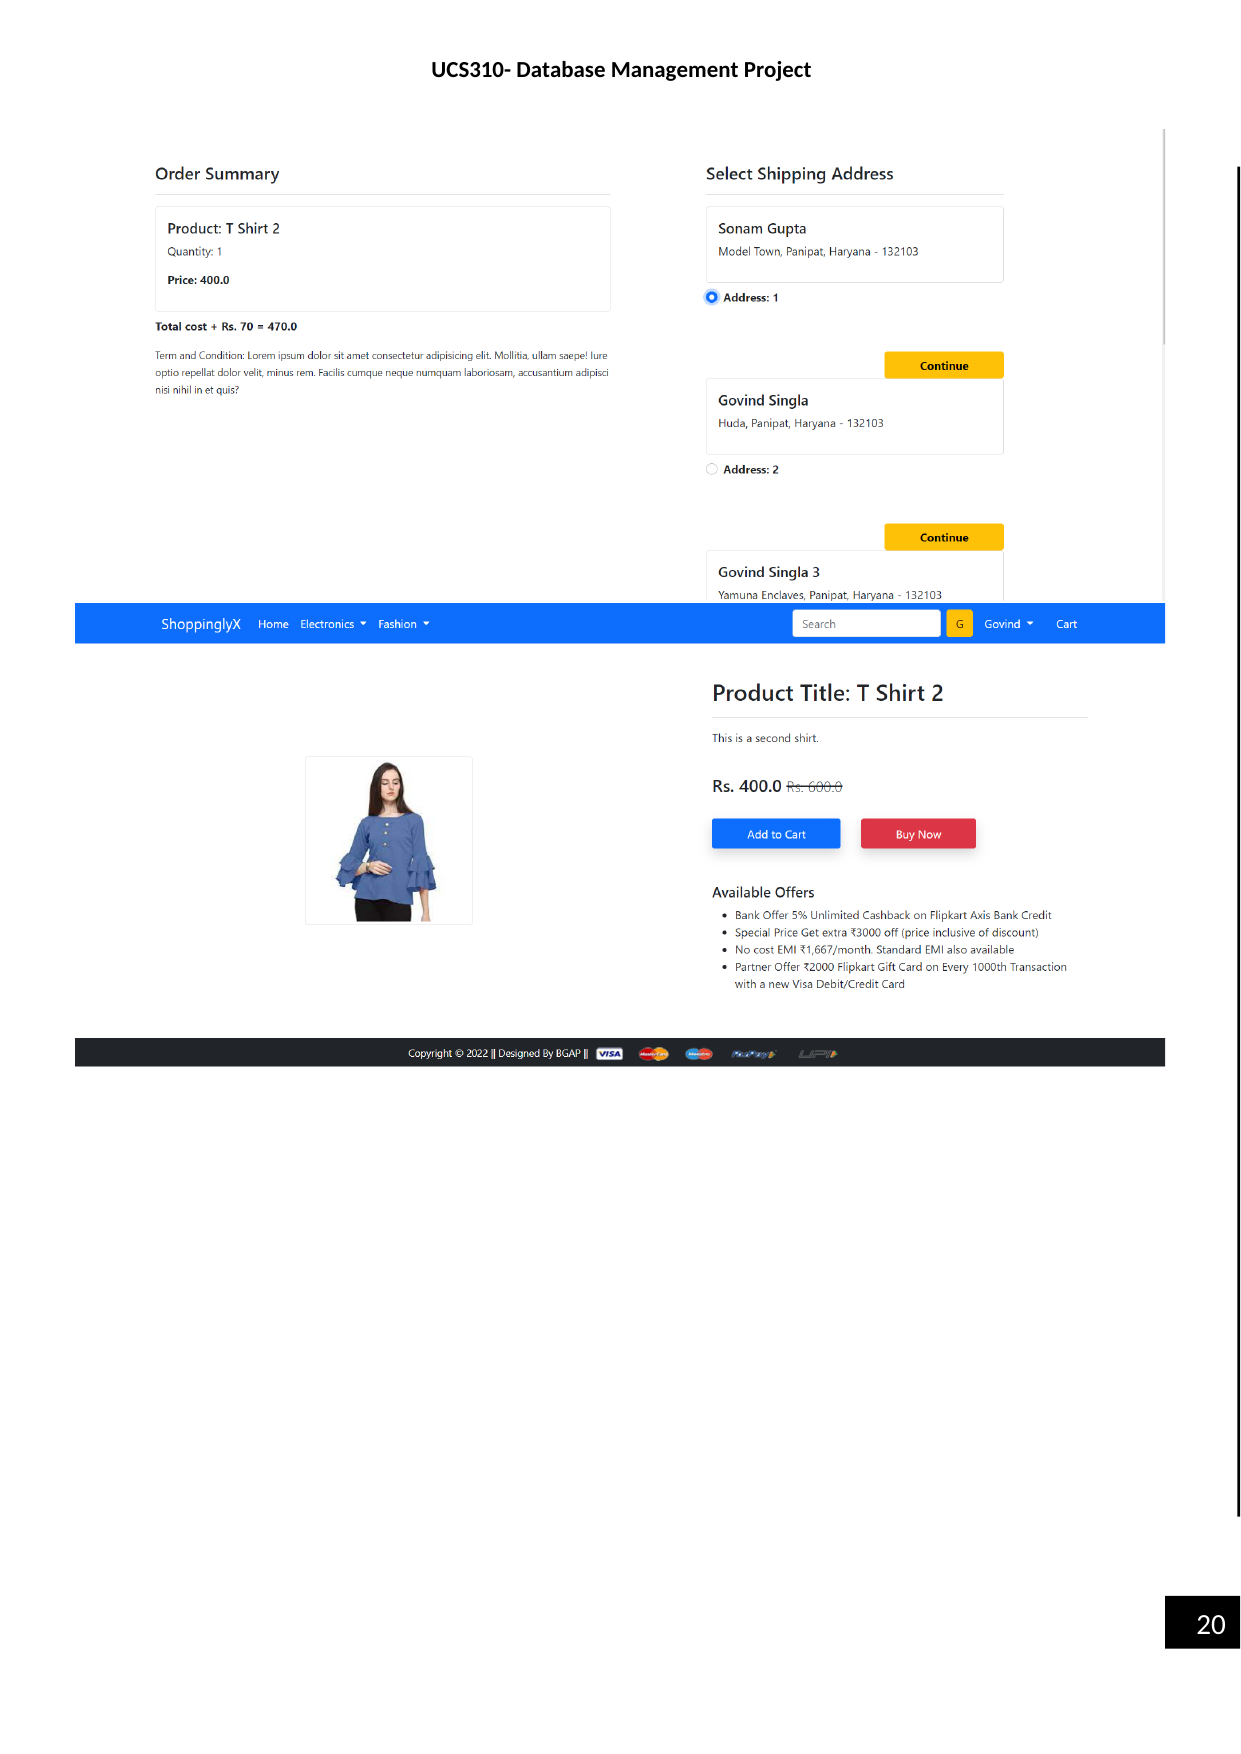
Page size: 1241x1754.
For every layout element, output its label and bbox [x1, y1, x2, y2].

picture [75, 603, 1166, 1115]
picture [75, 129, 1166, 601]
